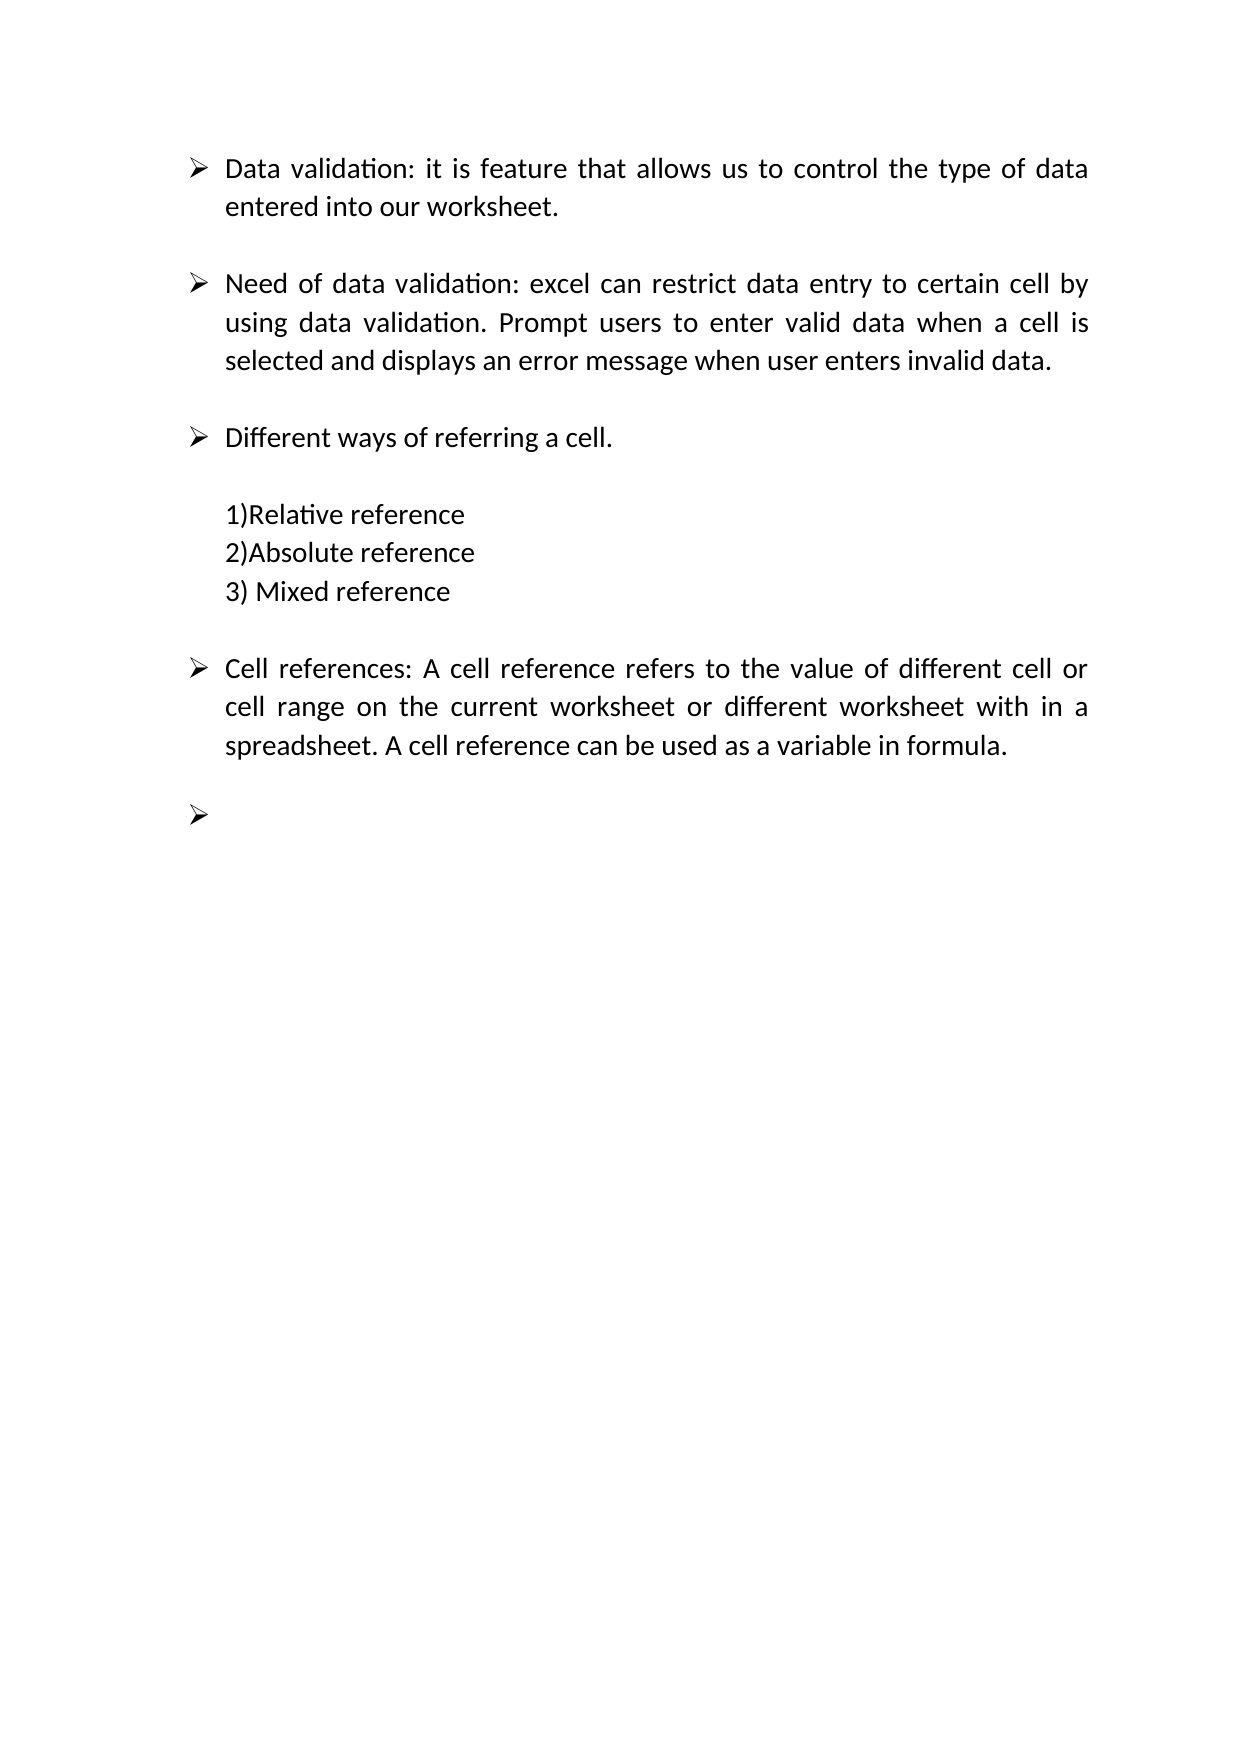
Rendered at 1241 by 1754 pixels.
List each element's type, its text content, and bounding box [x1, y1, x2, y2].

list 3) Mixed reference [225, 573, 1090, 608]
list Different ways of referring a cell. [187, 419, 1090, 455]
list Cell references: A cell reference refers to the value of different cell or cell range on the current worksheet or different worksheet with in a spreadsheet. A cell reference can be used as a variable in formula. [187, 650, 1090, 762]
list 2)Absolute reference [225, 534, 1090, 570]
list Need of data validation: excel can restrict data entry to certain cell by using data validation. Prompt users to enter valid data when a cell is selected and displays an error message when user enters invalid data. [187, 265, 1090, 378]
list Data validation: it is feature that allows us to control the type of data entered into our worksheet. [187, 150, 1090, 224]
list 1)Relative reference [225, 496, 1090, 532]
